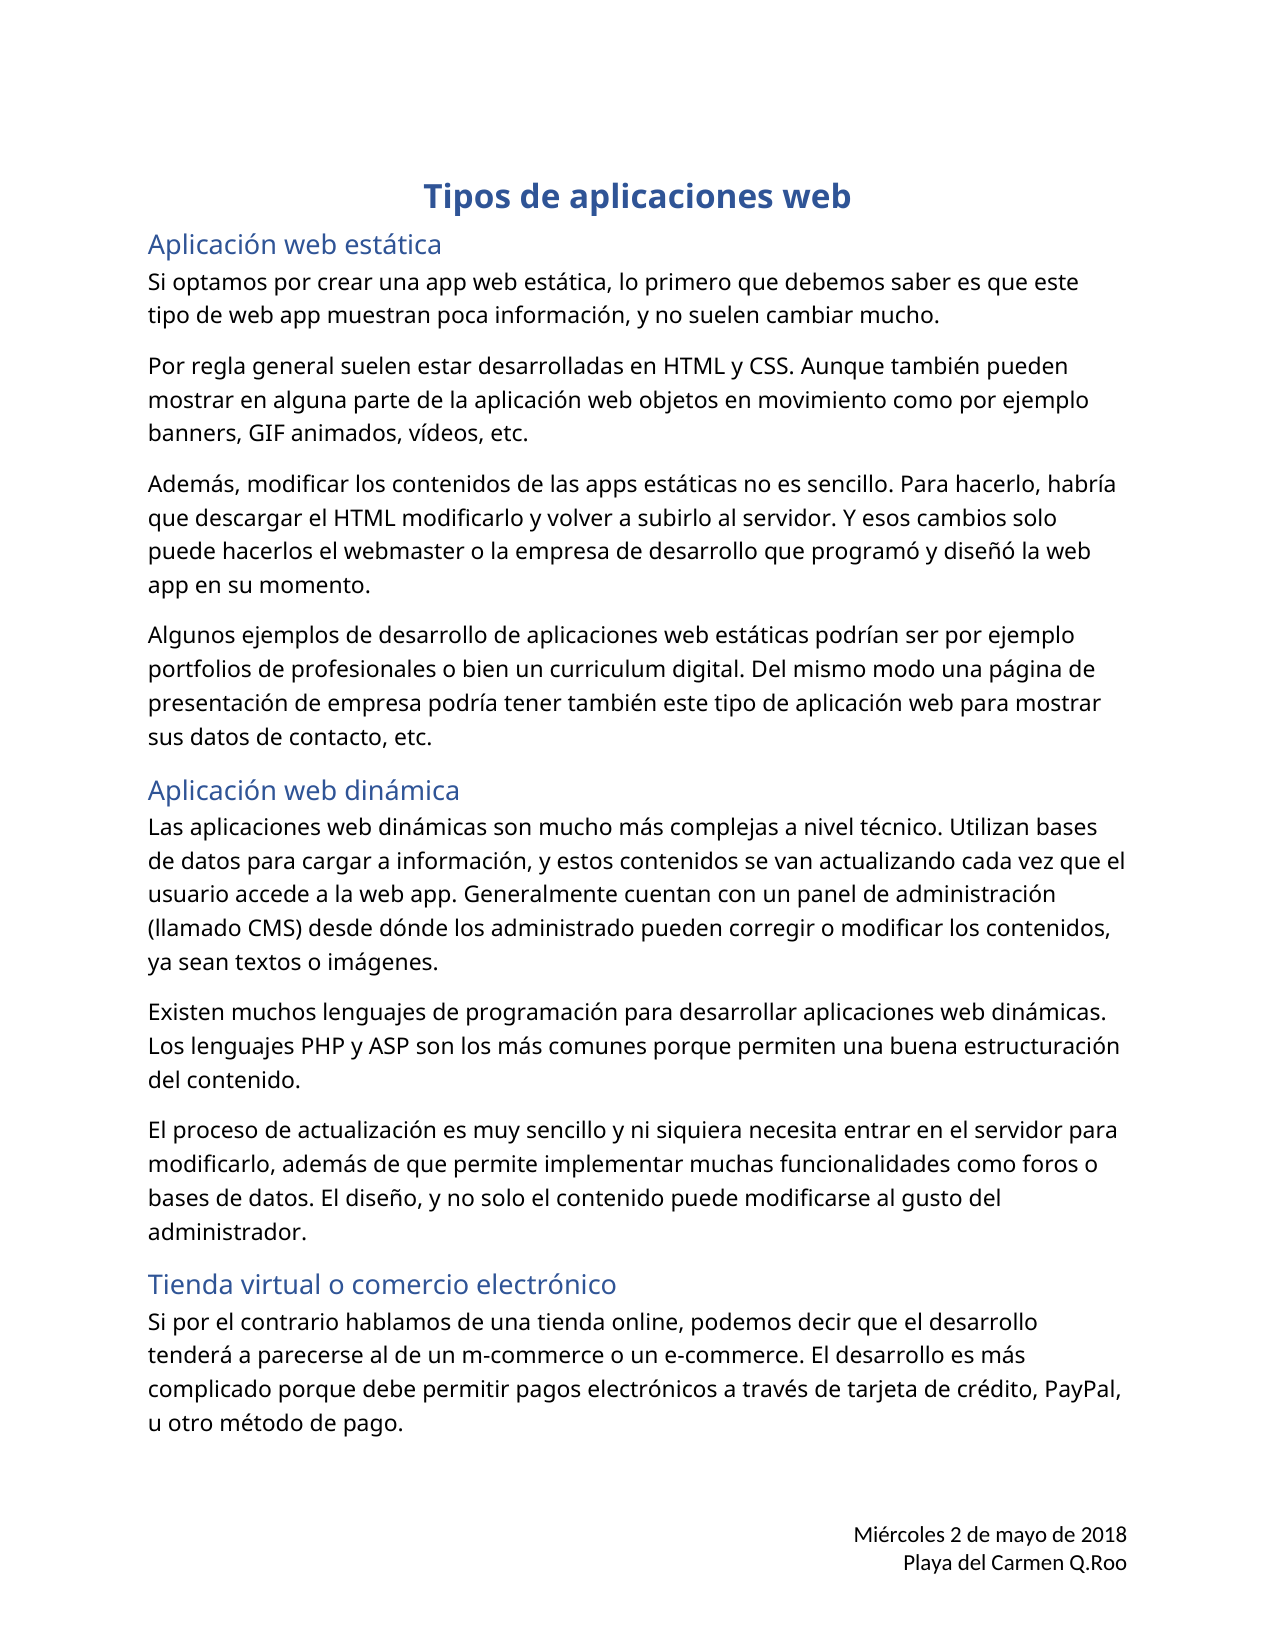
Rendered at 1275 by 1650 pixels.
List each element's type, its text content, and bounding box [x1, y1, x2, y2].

subtitle Tipos de aplicaciones web [148, 173, 1127, 218]
text El proceso de actualización es muy sencillo y ni siquiera necesita entrar en el servidor para modificarlo, además de que permite implementar muchas funcionalidades como foros o bases de datos. El diseño, y no solo el contenido puede modificarse al gusto del administrador. [148, 1114, 1127, 1247]
text Si optamos por crear una app web estática, lo primero que debemos saber es que este tipo de web app muestran poca información, y no suelen cambiar mucho. [148, 266, 1127, 331]
text Si por el contrario hablamos de una tienda online, podemos decir que el desarrollo tenderá a parecerse al de un m-commerce o un e-commerce. El desarrollo es más complicado porque debe permitir pagos electrónicos a través de tarjeta de crédito, PayPal, u otro método de pago. [148, 1306, 1127, 1438]
subtitle Aplicación web estática [148, 226, 1127, 263]
subtitle Tienda virtual o comercio electrónico [148, 1266, 1127, 1303]
text Algunos ejemplos de desarrollo de aplicaciones web estáticas podrían ser por ejemplo portfolios de profesionales o bien un curriculum digital. Del mismo modo una página de presentación de empresa podría tener también este tipo de aplicación web para mostrar sus datos de contacto, etc. [148, 619, 1127, 752]
text Además, modificar los contenidos de las apps estáticas no es sencillo. Para hacerlo, habría que descargar el HTML modificarlo y volver a subirlo al servidor. Y esos cambios solo puede hacerlos el webmaster o la empresa de desarrollo que programó y diseñó la web app en su momento. [148, 468, 1127, 600]
text Las aplicaciones web dinámicas son mucho más complejas a nivel técnico. Utilizan bases de datos para cargar a información, y estos contenidos se van actualizando cada vez que el usuario accede a la web app. Generalmente cuentan con un panel de administración (llamado CMS) desde dónde los administrado pueden corregir o modificar los contenidos, ya sean textos o imágenes. [148, 811, 1127, 977]
subtitle Aplicación web dinámica [148, 771, 1127, 808]
text Existen muchos lenguajes de programación para desarrollar aplicaciones web dinámicas. Los lenguajes PHP y ASP son los más comunes porque permiten una buena estructuración del contenido. [148, 996, 1127, 1095]
text Por regla general suelen estar desarrolladas en HTML y CSS. Aunque también pueden mostrar en alguna parte de la aplicación web objetos en movimiento como por ejemplo banners, GIF animados, vídeos, etc. [148, 350, 1127, 448]
